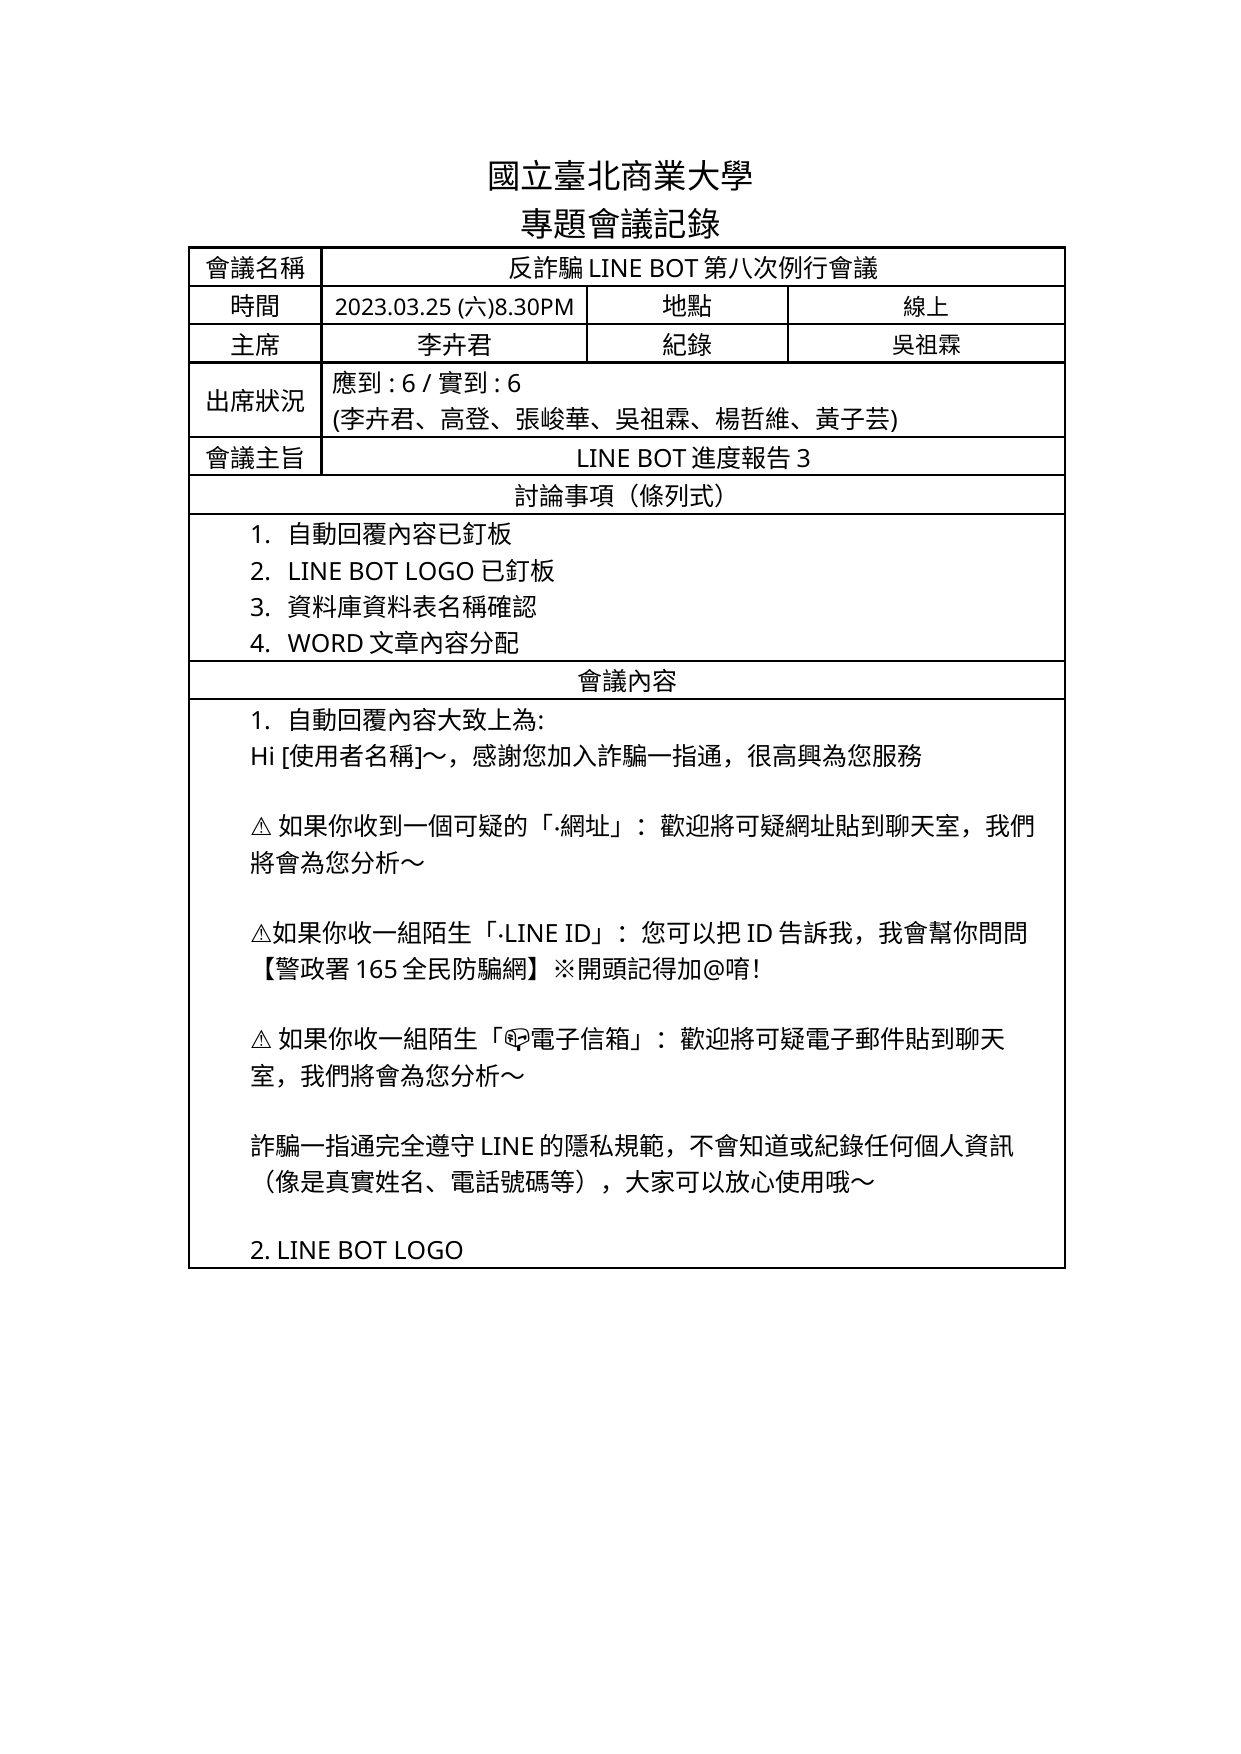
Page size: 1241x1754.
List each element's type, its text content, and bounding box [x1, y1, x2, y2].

table_cell 2023.03.25 (六)8.30PM [323, 287, 586, 323]
table_cell 李卉君 [323, 325, 586, 361]
table_header 反詐騙LINE BOT第八次例行會議 [323, 249, 1064, 285]
table_header 會議名稱 [190, 249, 320, 285]
table_cell 吳祖霖 [789, 325, 1064, 361]
table_cell 會議主旨 [190, 438, 320, 474]
table_cell 應到 : 6 / 實到 : 6 (李卉君、高登、張峻華、吳祖霖、楊哲維、黃子芸) [323, 364, 1064, 436]
table_cell 線上 [789, 287, 1064, 323]
table_cell 自動回覆內容已釘板 LINE BOT LOGO已釘板 資料庫資料表名稱確認 WORD文章內容分配 [190, 515, 1064, 660]
table_cell LINE BOT進度報告3 [323, 438, 1064, 474]
table_cell 地點 [588, 287, 787, 323]
text 專題會議記錄 [187, 198, 1053, 246]
table_cell 出席狀況 [190, 364, 320, 436]
table_cell 討論事項（條列式） [190, 476, 1064, 513]
table_cell 時間 [190, 287, 320, 323]
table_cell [190, 700, 1064, 1267]
table_cell 紀錄 [588, 325, 787, 361]
table_cell 主席 [190, 325, 320, 361]
table_cell 會議內容 [190, 662, 1064, 698]
text 國立臺北商業大學 [187, 150, 1053, 198]
